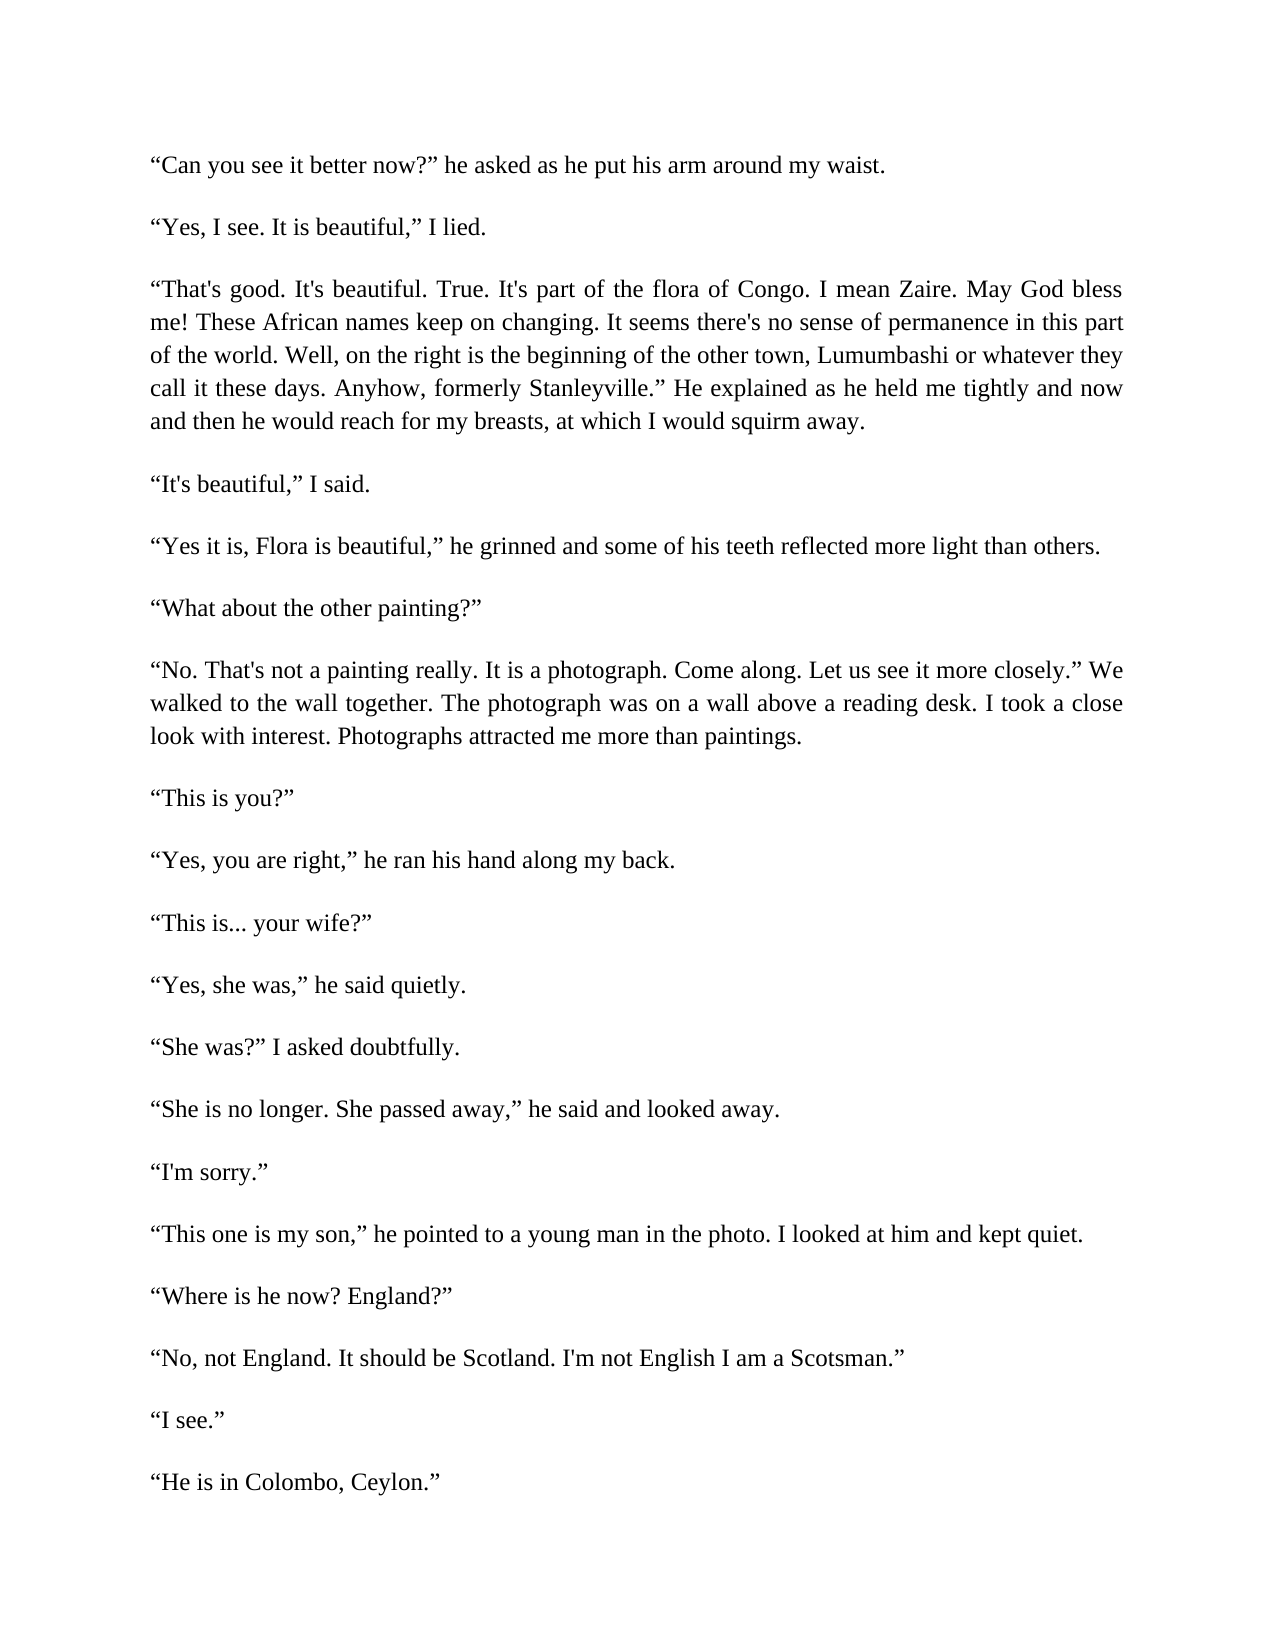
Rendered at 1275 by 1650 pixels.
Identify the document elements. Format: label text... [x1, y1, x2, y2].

text “I'm sorry.” [150, 1157, 1125, 1185]
text “She was?” I asked doubtfully. [150, 1032, 1125, 1061]
text “Yes, I see. It is beautiful,” I lied. [150, 212, 1125, 241]
text “No, not England. It should be Scotland. I'm not English I am a Scotsman.” [150, 1343, 1125, 1372]
text “This is... your wife?” [150, 908, 1125, 937]
text “It's beautiful,” I said. [150, 469, 1125, 497]
text “This one is my son,” he pointed to a young man in the photo. I looked at him and kept quiet. [150, 1219, 1125, 1247]
text “Can you see it better now?” he asked as he put his arm around my waist. [150, 150, 1125, 179]
text “Yes, she was,” he said quietly. [150, 970, 1125, 999]
text “This is you?” [150, 783, 1125, 812]
text “He is in Colombo, Ceylon.” [150, 1467, 1125, 1496]
text “That's good. It's beautiful. True. It's part of the flora of Congo. I mean Zaire. May God bless me! These African names keep on changing. It seems there's no sense of permanence in this part of the world. Well, on the right is the beginning of the other town, Lumumbashi or whatever they call it these days. Anyhow, formerly Stanleyville.” He explained as he held me tightly and now and then he would reach for my breasts, at which I would squirm away. [150, 274, 1125, 435]
text “Where is he now? England?” [150, 1281, 1125, 1310]
text “No. That's not a painting really. It is a photograph. Come along. Let us see it more closely.” We walked to the wall together. The photograph was on a wall above a reading desk. I took a close look with interest. Photographs attracted me more than paintings. [150, 655, 1125, 750]
text “I see.” [150, 1405, 1125, 1434]
text “Yes it is, Flora is beautiful,” he grinned and some of his teeth reflected more light than others. [150, 531, 1125, 559]
text “Yes, you are right,” he ran his hand along my back. [150, 846, 1125, 874]
text “What about the other painting?” [150, 593, 1125, 622]
text “She is no longer. She passed away,” he said and looked away. [150, 1094, 1125, 1123]
